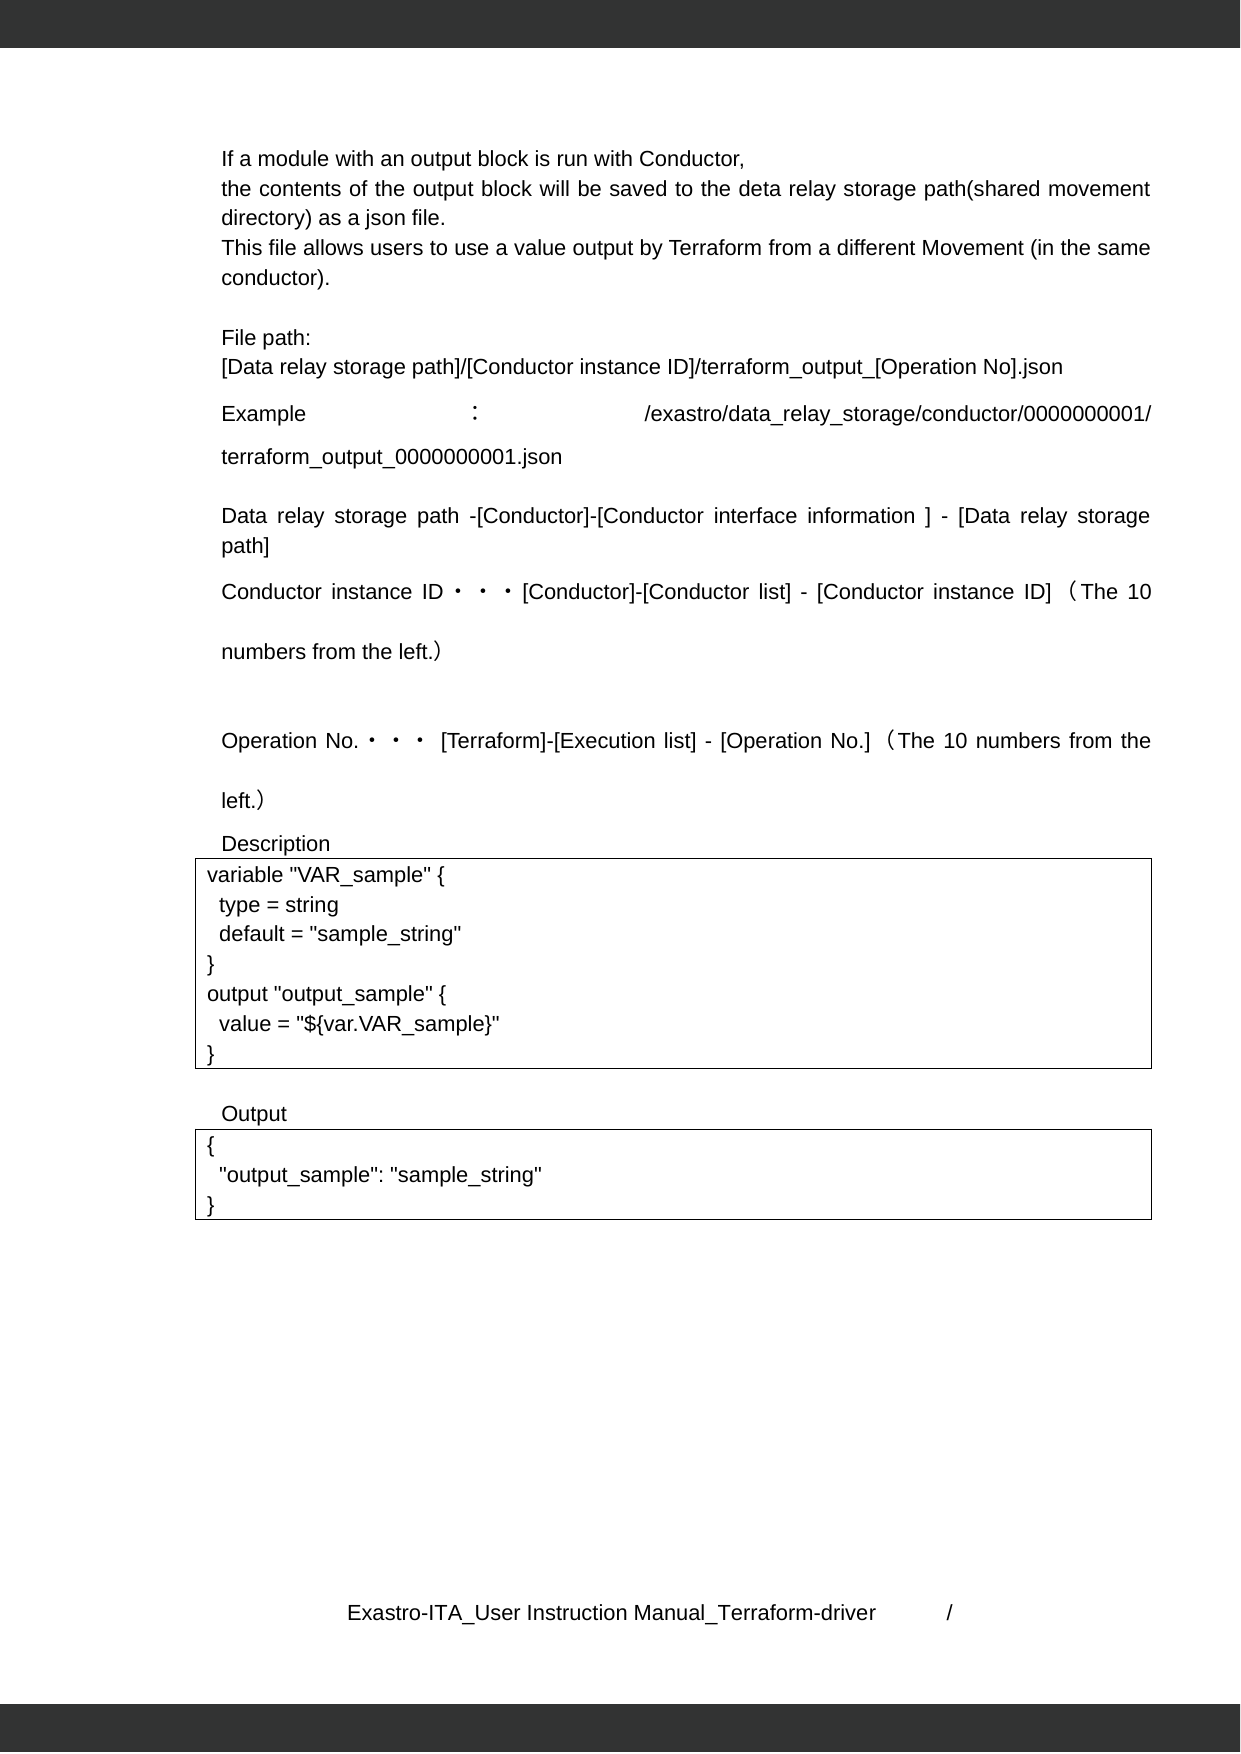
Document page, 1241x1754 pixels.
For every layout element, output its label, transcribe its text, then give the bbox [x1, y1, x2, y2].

text File path: [221, 322, 1152, 352]
text Data relay storage path -[Conductor]-[Conductor interface information ] - [Data relay storage path] [221, 501, 1152, 560]
text Output [221, 1099, 1152, 1128]
table_header variable "VAR_sample" { type = string default = "sample_string" } output "output_sample" { value = "${var.VAR_sample}" } [196, 859, 1151, 1068]
text the contents of the output block will be saved to the deta relay storage path(shared movement directory) as a json file. [221, 173, 1152, 233]
text [Data relay storage path]/[Conductor instance ID]/terraform_output_[Operation No].json [221, 352, 1152, 382]
picture [0, 0, 1241, 48]
table_header { "output_sample": "sample_string" } [196, 1130, 1151, 1219]
text Operation No.・・・ [Terraform]-[Execution list] - [Operation No.]（The 10 numbers from the left.） [221, 709, 1152, 828]
text Conductor instance ID・・・[Conductor]-[Conductor list] - [Conductor instance ID]（The 10 numbers from the left.） [221, 560, 1152, 679]
text This file allows users to use a value output by Terraform from a different Movement (in the same conductor). [221, 233, 1152, 292]
picture [0, 1704, 1241, 1752]
text If a module with an output block is run with Conductor, [221, 143, 1152, 173]
text Example：/exastro/data_relay_storage/conductor/0000000001/terraform_output_0000000001.json [221, 382, 1152, 471]
text Description [221, 828, 1152, 858]
